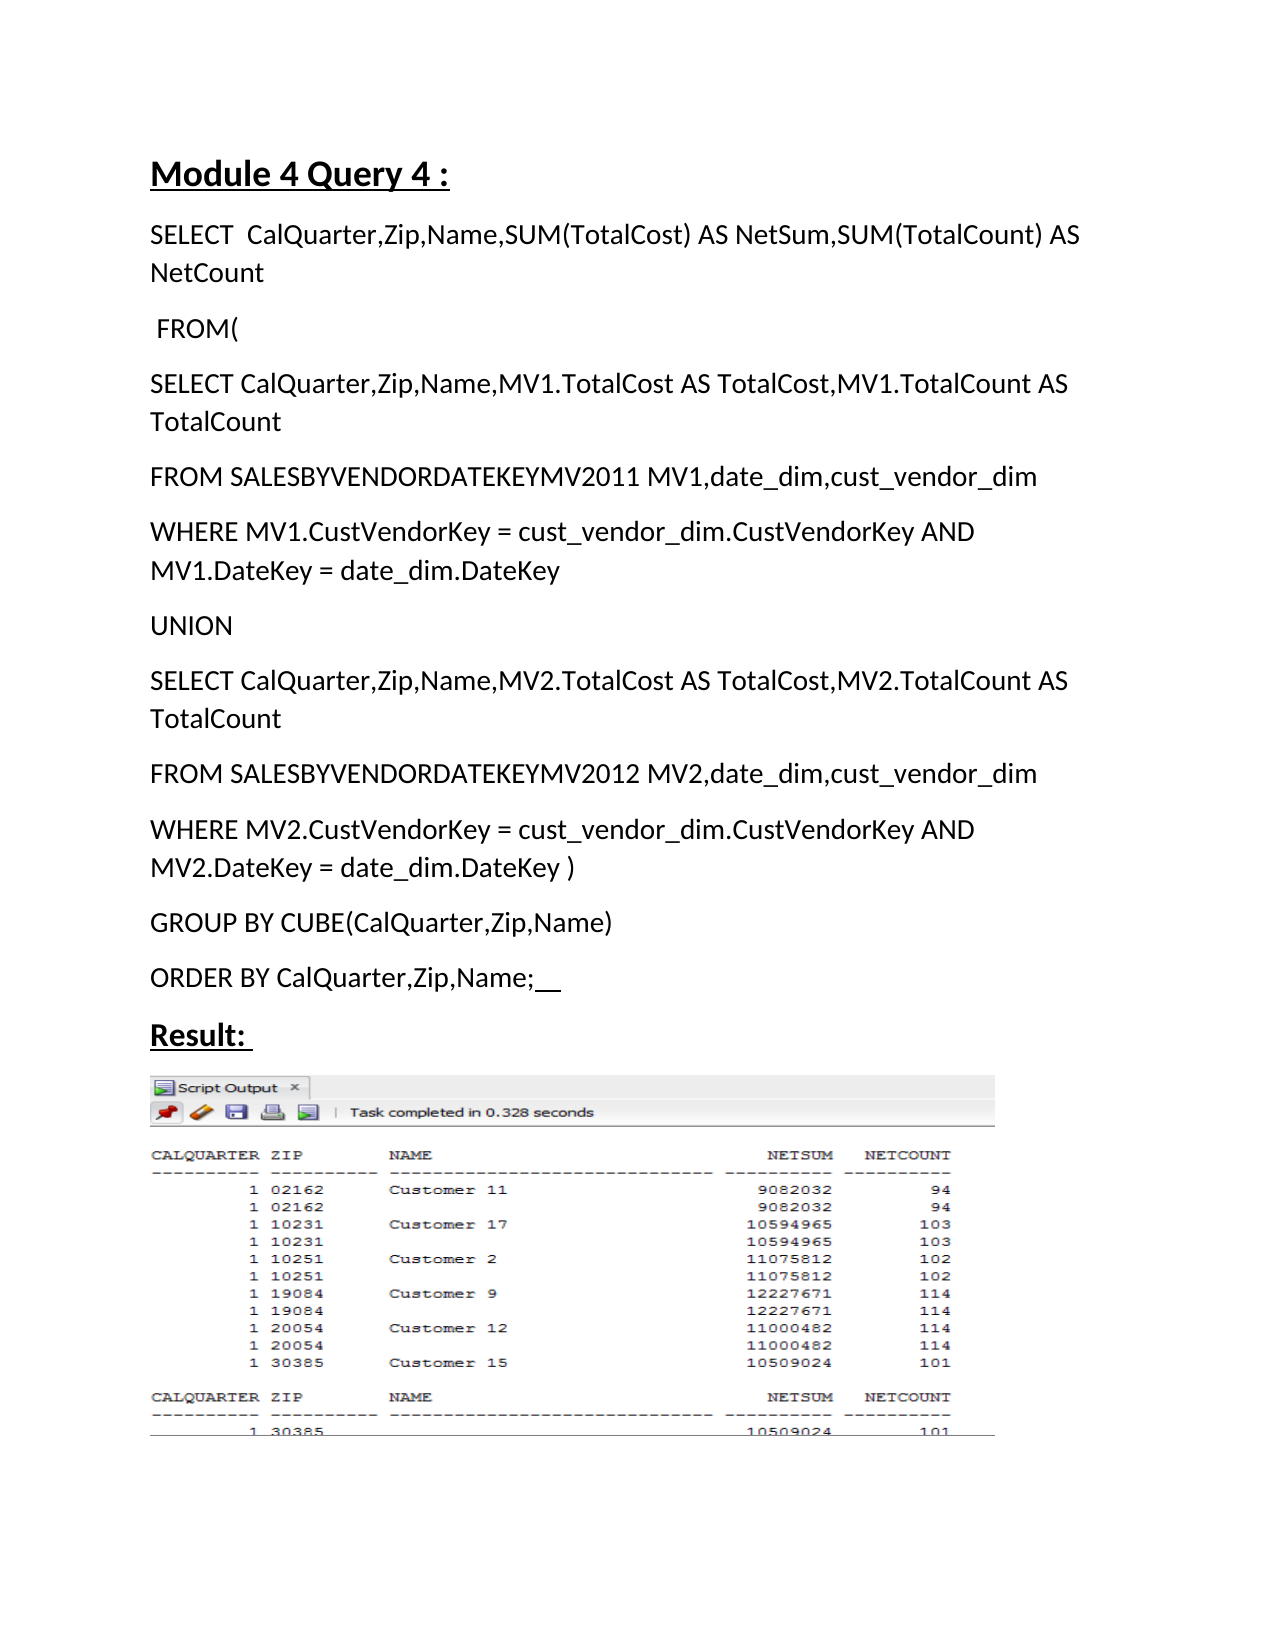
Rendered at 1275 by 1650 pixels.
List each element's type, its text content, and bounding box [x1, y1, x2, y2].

text ORDER BY CalQuarter,Zip,Name; [150, 959, 1125, 995]
text WHERE MV1.CustVendorKey = cust_vendor_dim.CustVendorKey AND MV1.DateKey = date_dim.DateKey [150, 513, 1125, 587]
text FROM SALESBYVENDORDATEKEYMV2012 MV2,date_dim,cust_vendor_dim [150, 756, 1125, 791]
text FROM( [150, 310, 1125, 345]
text SELECT CalQuarter,Zip,Name,MV2.TotalCost AS TotalCost,MV2.TotalCount AS TotalCount [150, 662, 1125, 736]
text SELECT CalQuarter,Zip,Name,MV1.TotalCost AS TotalCost,MV1.TotalCount AS TotalCount [150, 365, 1125, 439]
text UNION [150, 607, 1125, 643]
text WHERE MV2.CustVendorKey = cust_vendor_dim.CustVendorKey AND MV2.DateKey = date_dim.DateKey ) [150, 811, 1125, 885]
picture [150, 1075, 995, 1436]
text Module 4 Query 4 : [150, 150, 1125, 196]
text Result: [150, 1014, 1125, 1055]
text FROM SALESBYVENDORDATEKEYMV2011 MV1,date_dim,cust_vendor_dim [150, 458, 1125, 494]
text SELECT CalQuarter,Zip,Name,SUM(TotalCost) AS NetSum,SUM(TotalCount) AS NetCount [150, 216, 1125, 290]
text GROUP BY CUBE(CalQuarter,Zip,Name) [150, 904, 1125, 940]
